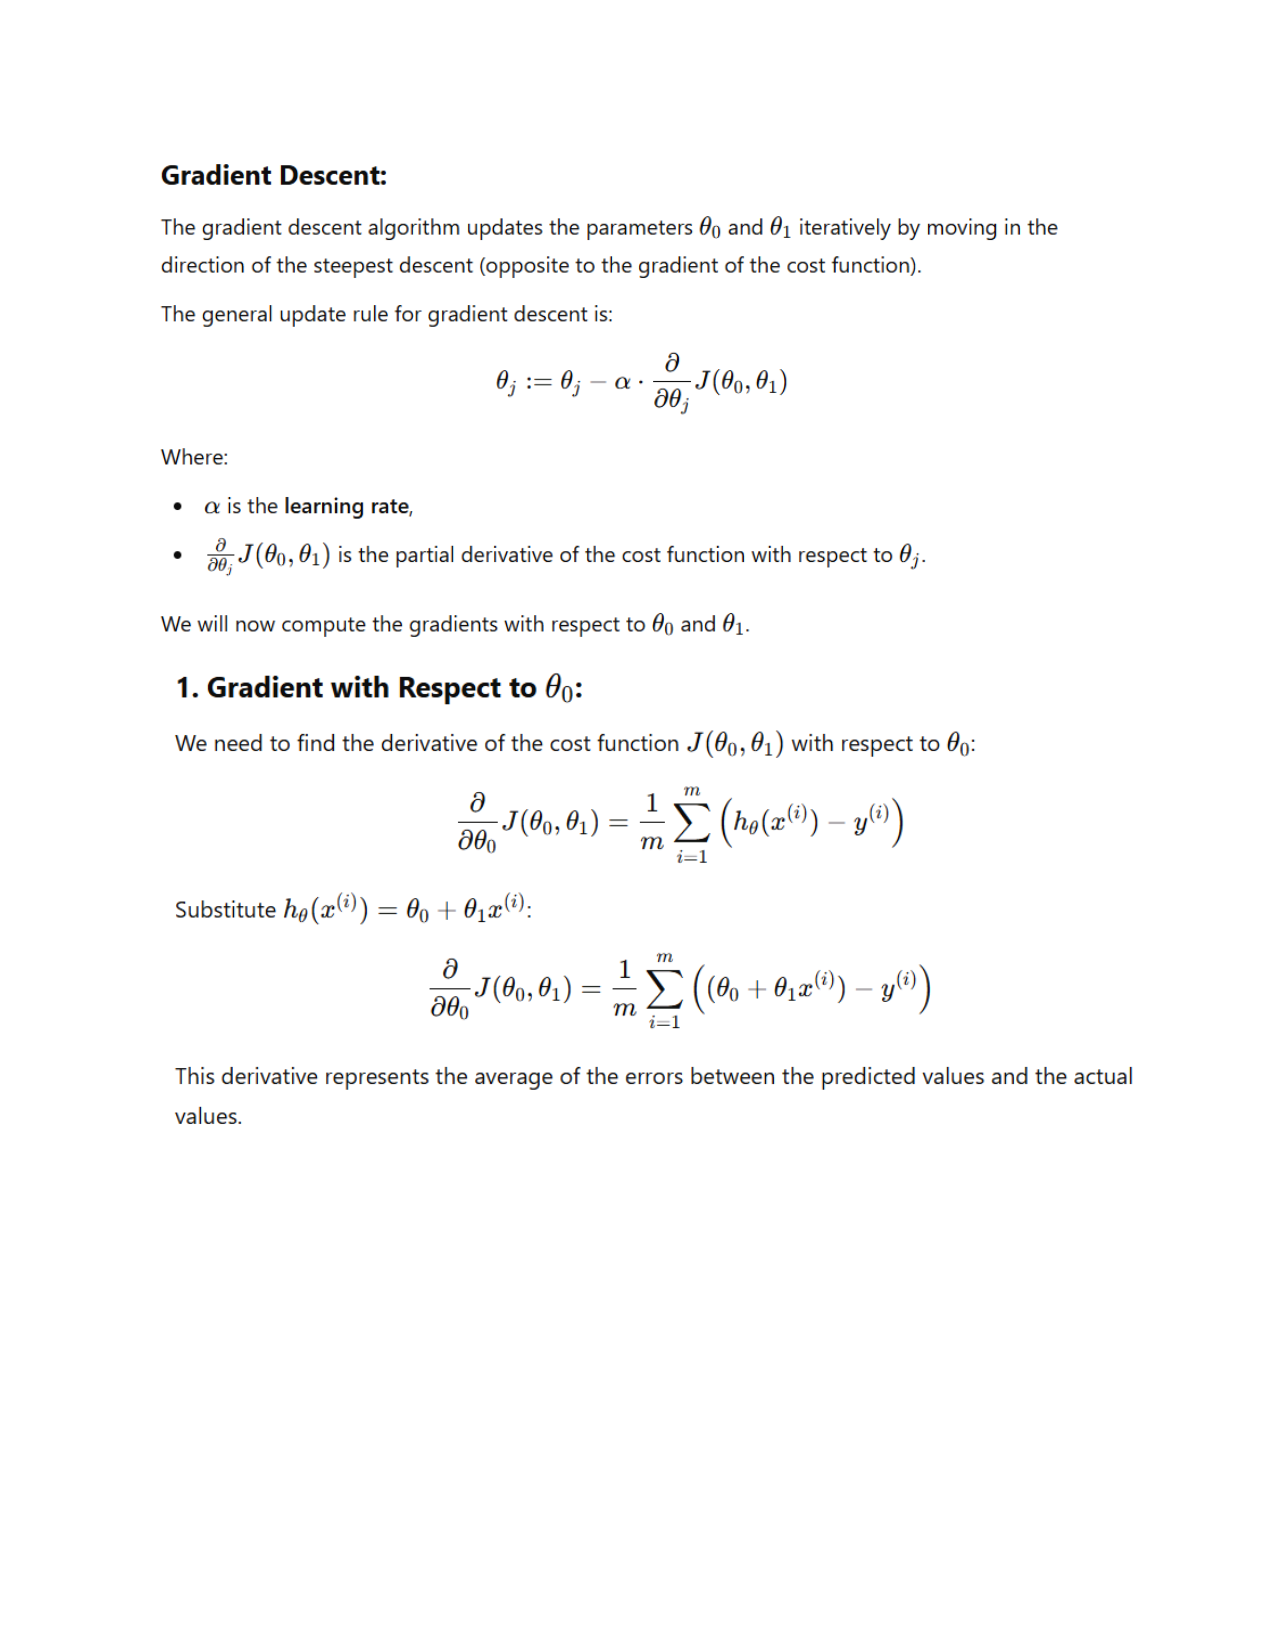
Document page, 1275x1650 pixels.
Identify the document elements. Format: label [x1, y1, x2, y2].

picture [150, 654, 1147, 1132]
picture [150, 150, 1073, 651]
